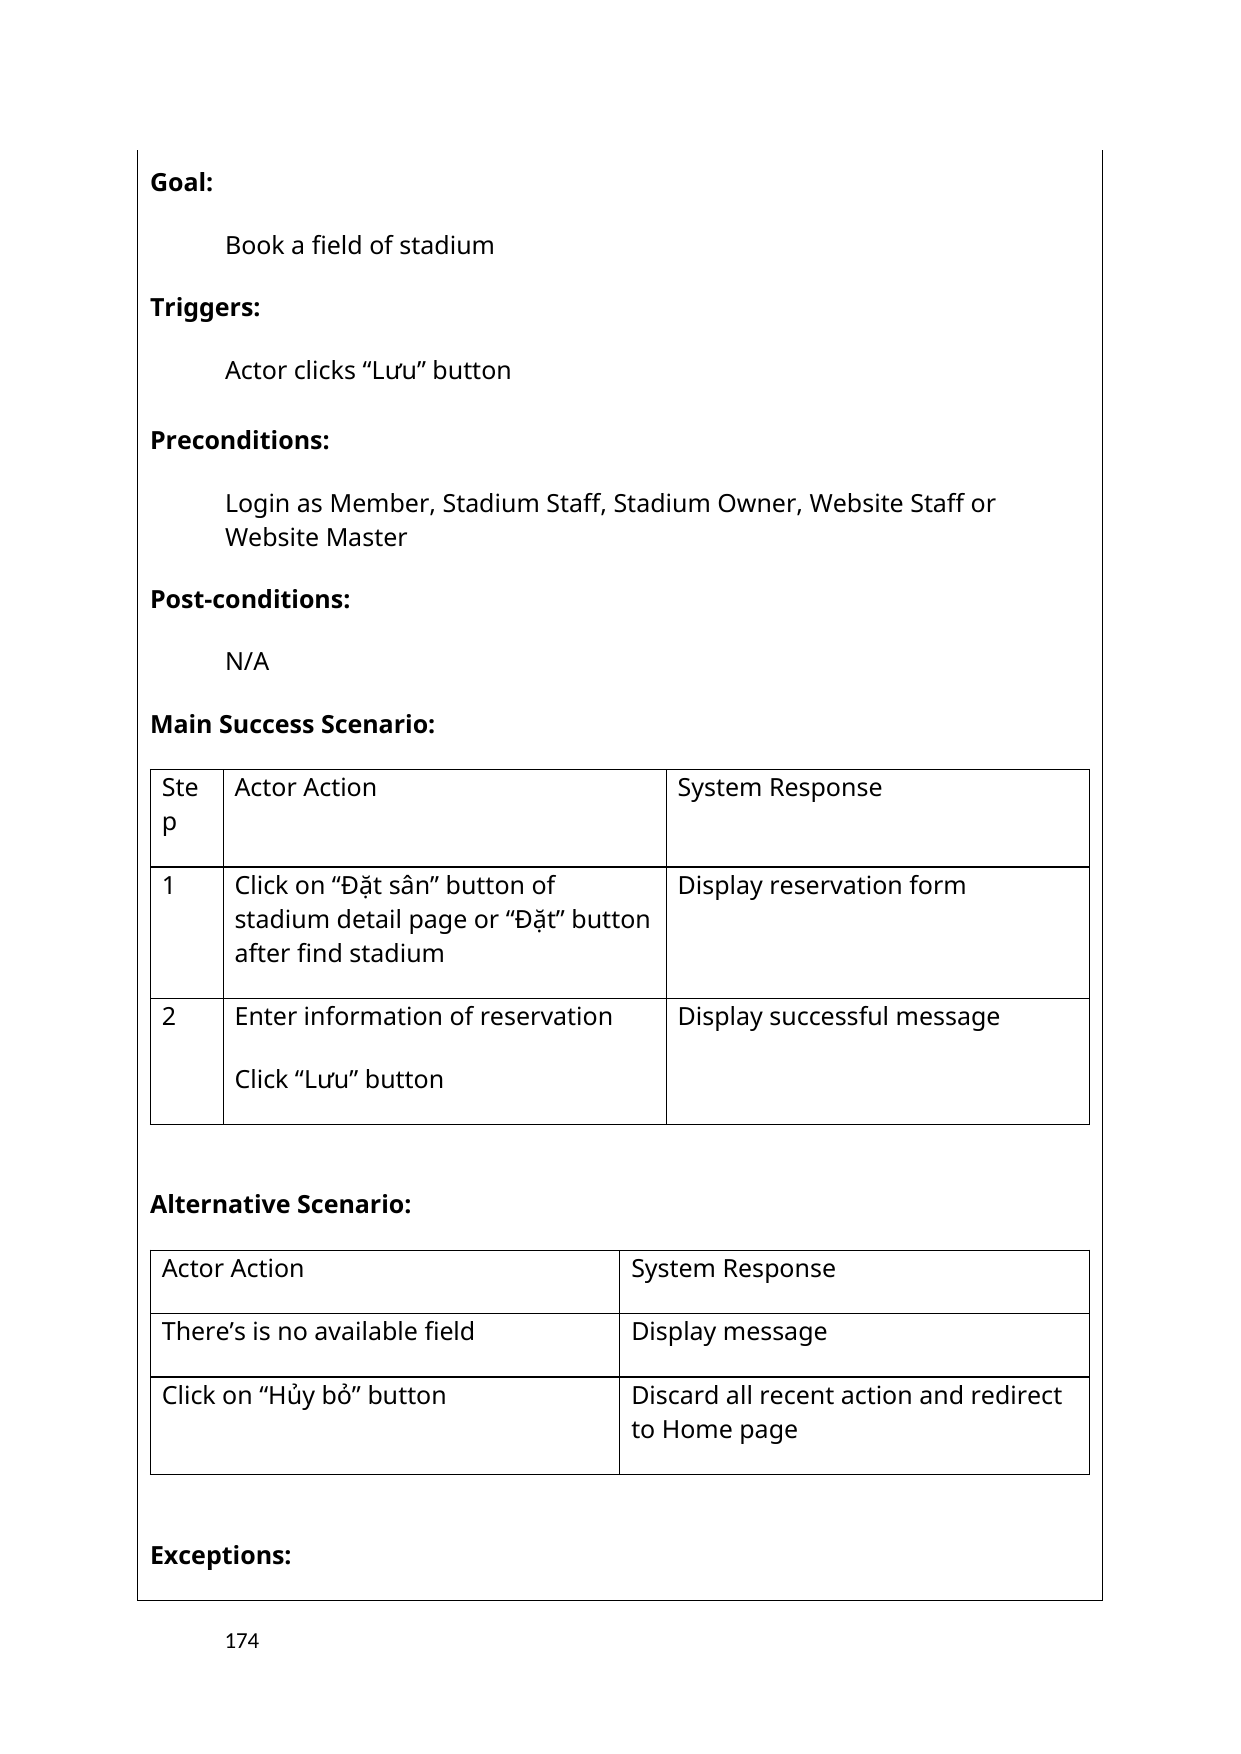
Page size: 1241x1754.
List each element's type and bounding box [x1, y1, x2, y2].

table_cell [138, 156, 1102, 1600]
